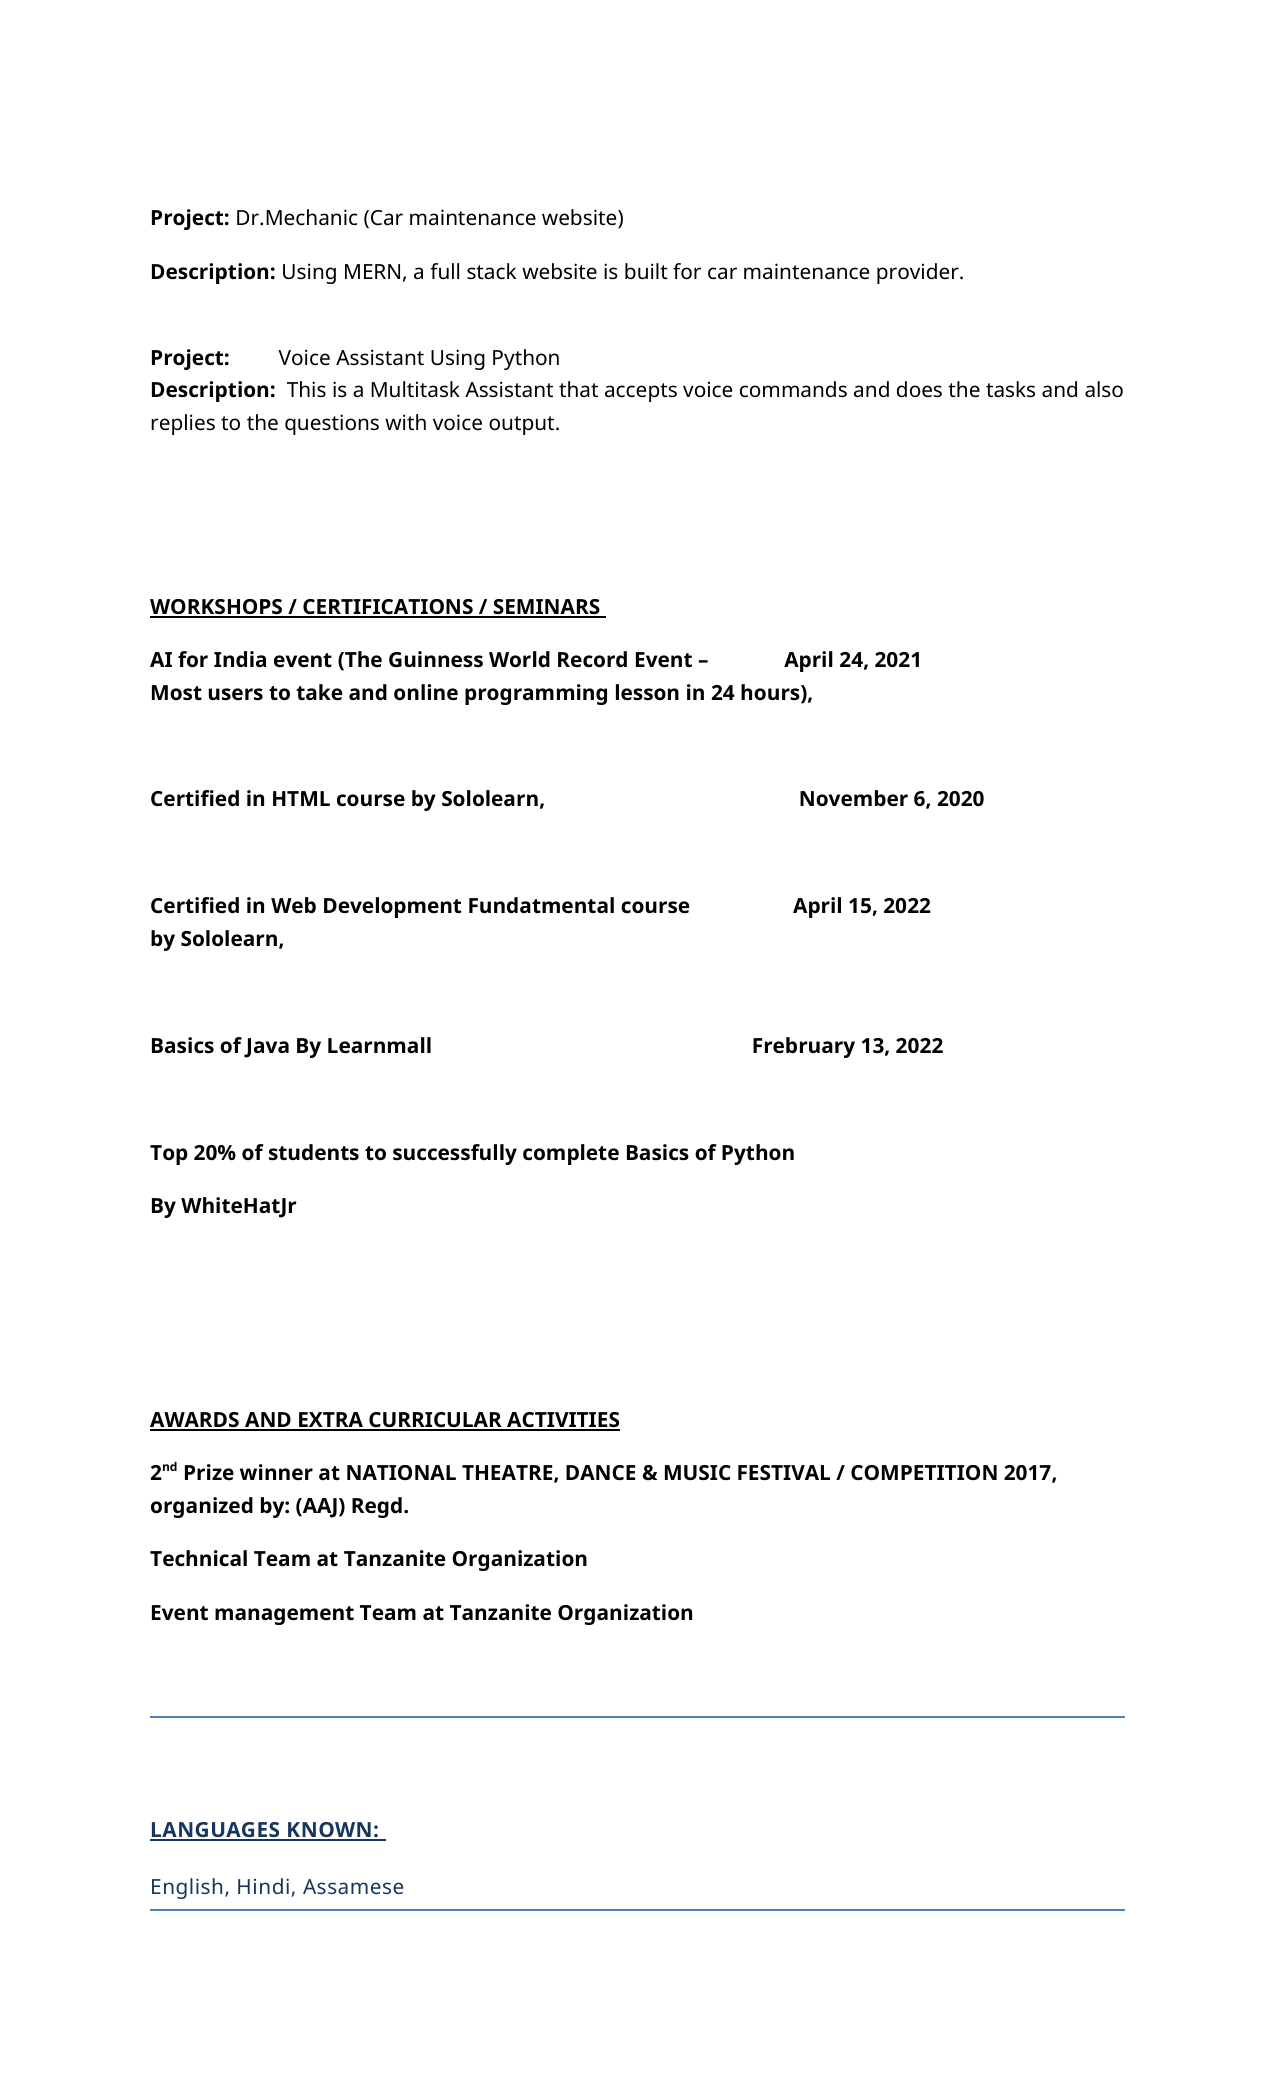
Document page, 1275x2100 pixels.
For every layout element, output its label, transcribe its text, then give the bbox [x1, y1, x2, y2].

text Project: Voice Assistant Using Python [150, 343, 1125, 371]
text Project: Dr.Mechanic (Car maintenance website) [150, 203, 1125, 232]
text Certified in Web Development Fundatmental course April 15, 2022 [150, 891, 1125, 920]
text WORKSHOPS / CERTIFICATIONS / SEMINARS [150, 592, 1125, 620]
text Top 20% of students to successfully complete Basics of Python [150, 1138, 1125, 1166]
text Certified in HTML course by Sololearn, November 6, 2020 [150, 784, 1125, 813]
text by Sololearn, [150, 924, 1125, 952]
title LANGUAGES KNOWN: [150, 1815, 1125, 1843]
text Basics of Java By Learnmall Frebruary 13, 2022 [150, 1031, 1125, 1059]
text By WhiteHatJr [150, 1191, 1125, 1219]
text Event management Team at Tanzanite Organization [150, 1598, 1125, 1626]
text 2nd Prize winner at NATIONAL THEATRE, DANCE & MUSIC FESTIVAL / COMPETITION 2017, organized by: (AAJ) Regd. [150, 1458, 1125, 1519]
text Description: This is a Multitask Assistant that accepts voice commands and does the tasks and also replies to the questions with voice output. [150, 376, 1125, 437]
text AI for India event (The Guinness World Record Event – April 24, 2021 [150, 645, 1125, 674]
text AWARDS AND EXTRA CURRICULAR ACTIVITIES [150, 1405, 1125, 1433]
text Technical Team at Tanzanite Organization [150, 1544, 1125, 1573]
text Most users to take and online programming lesson in 24 hours), [150, 678, 1125, 706]
text Description: Using MERN, a full stack website is built for car maintenance provider. [150, 257, 1125, 285]
title English, Hindi, Assamese [150, 1872, 1125, 1909]
